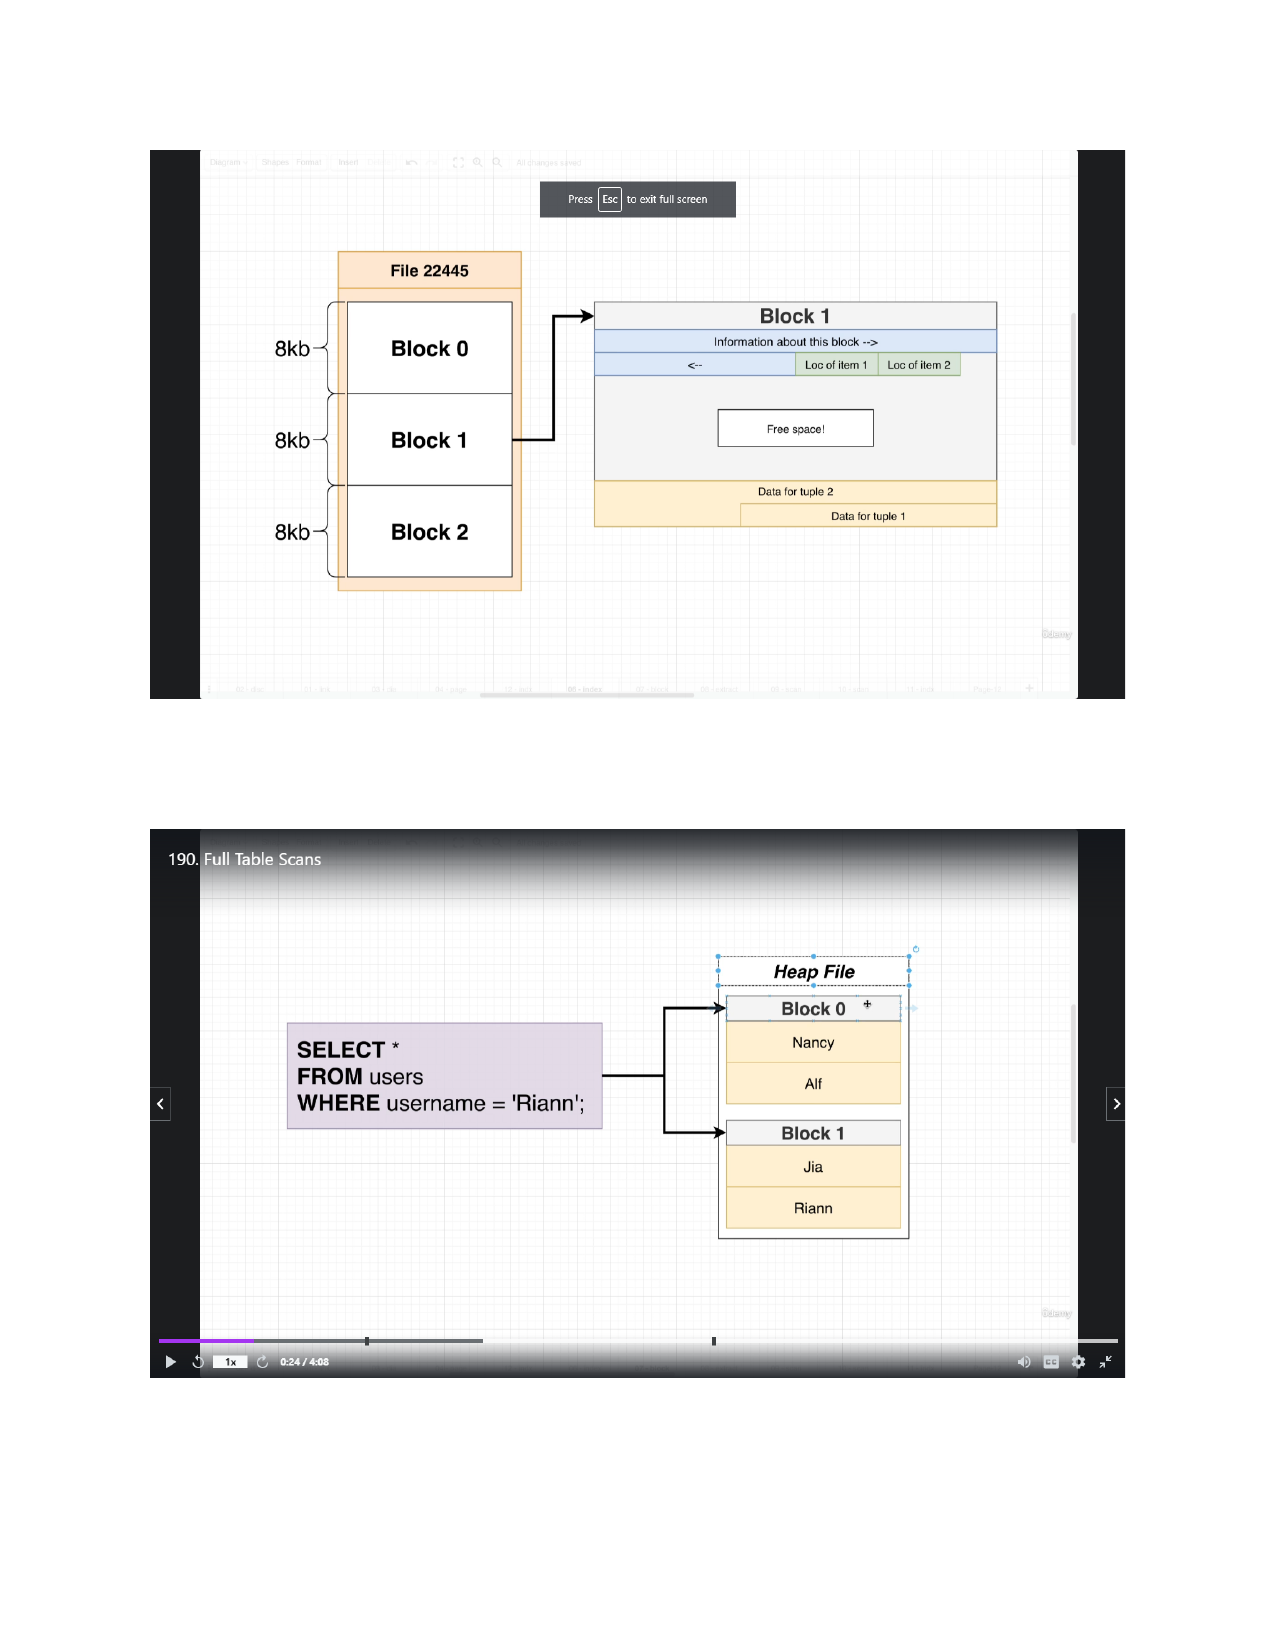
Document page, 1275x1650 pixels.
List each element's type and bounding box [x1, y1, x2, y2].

picture [150, 829, 1125, 1378]
picture [150, 150, 1125, 699]
